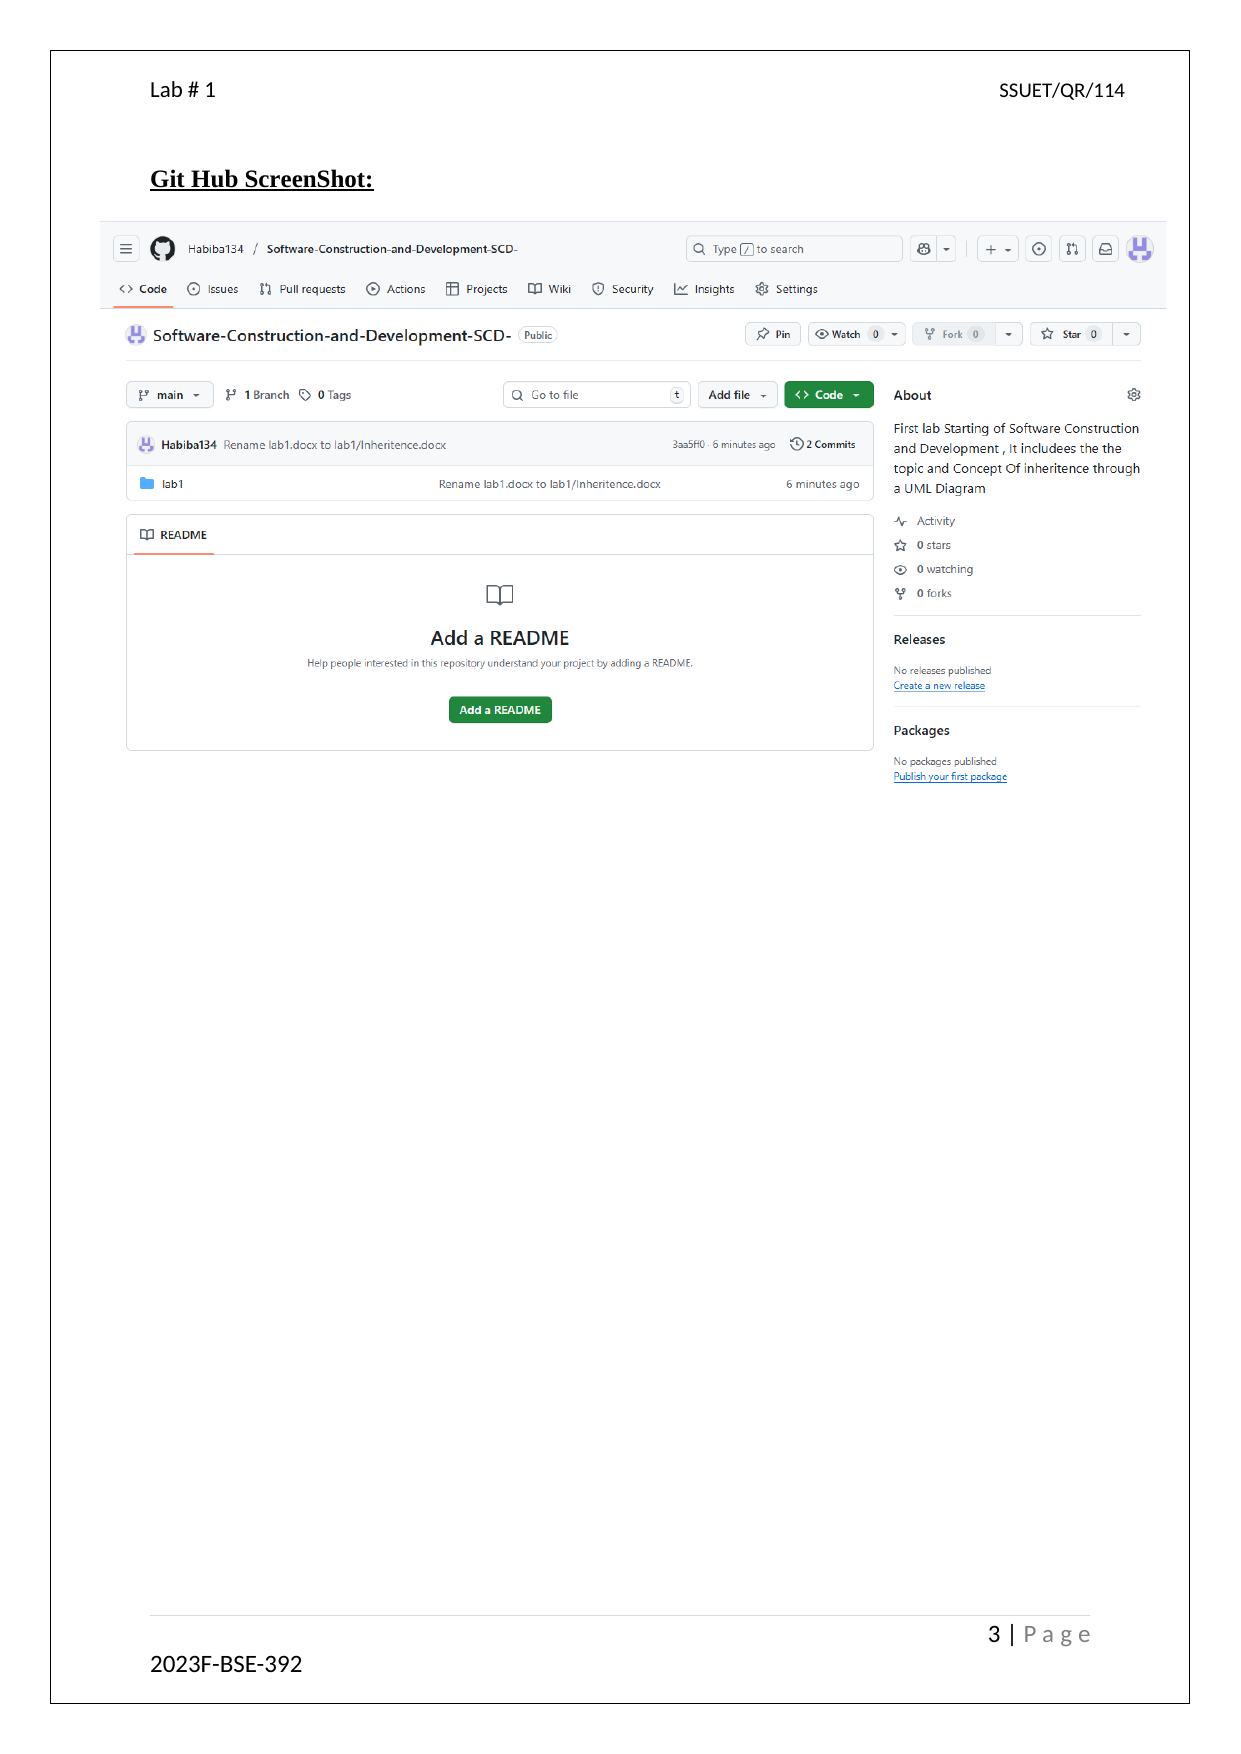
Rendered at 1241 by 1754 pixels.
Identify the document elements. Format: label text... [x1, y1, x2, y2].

text Git Hub ScreenShot: [150, 164, 1090, 193]
picture [100, 220, 1167, 797]
